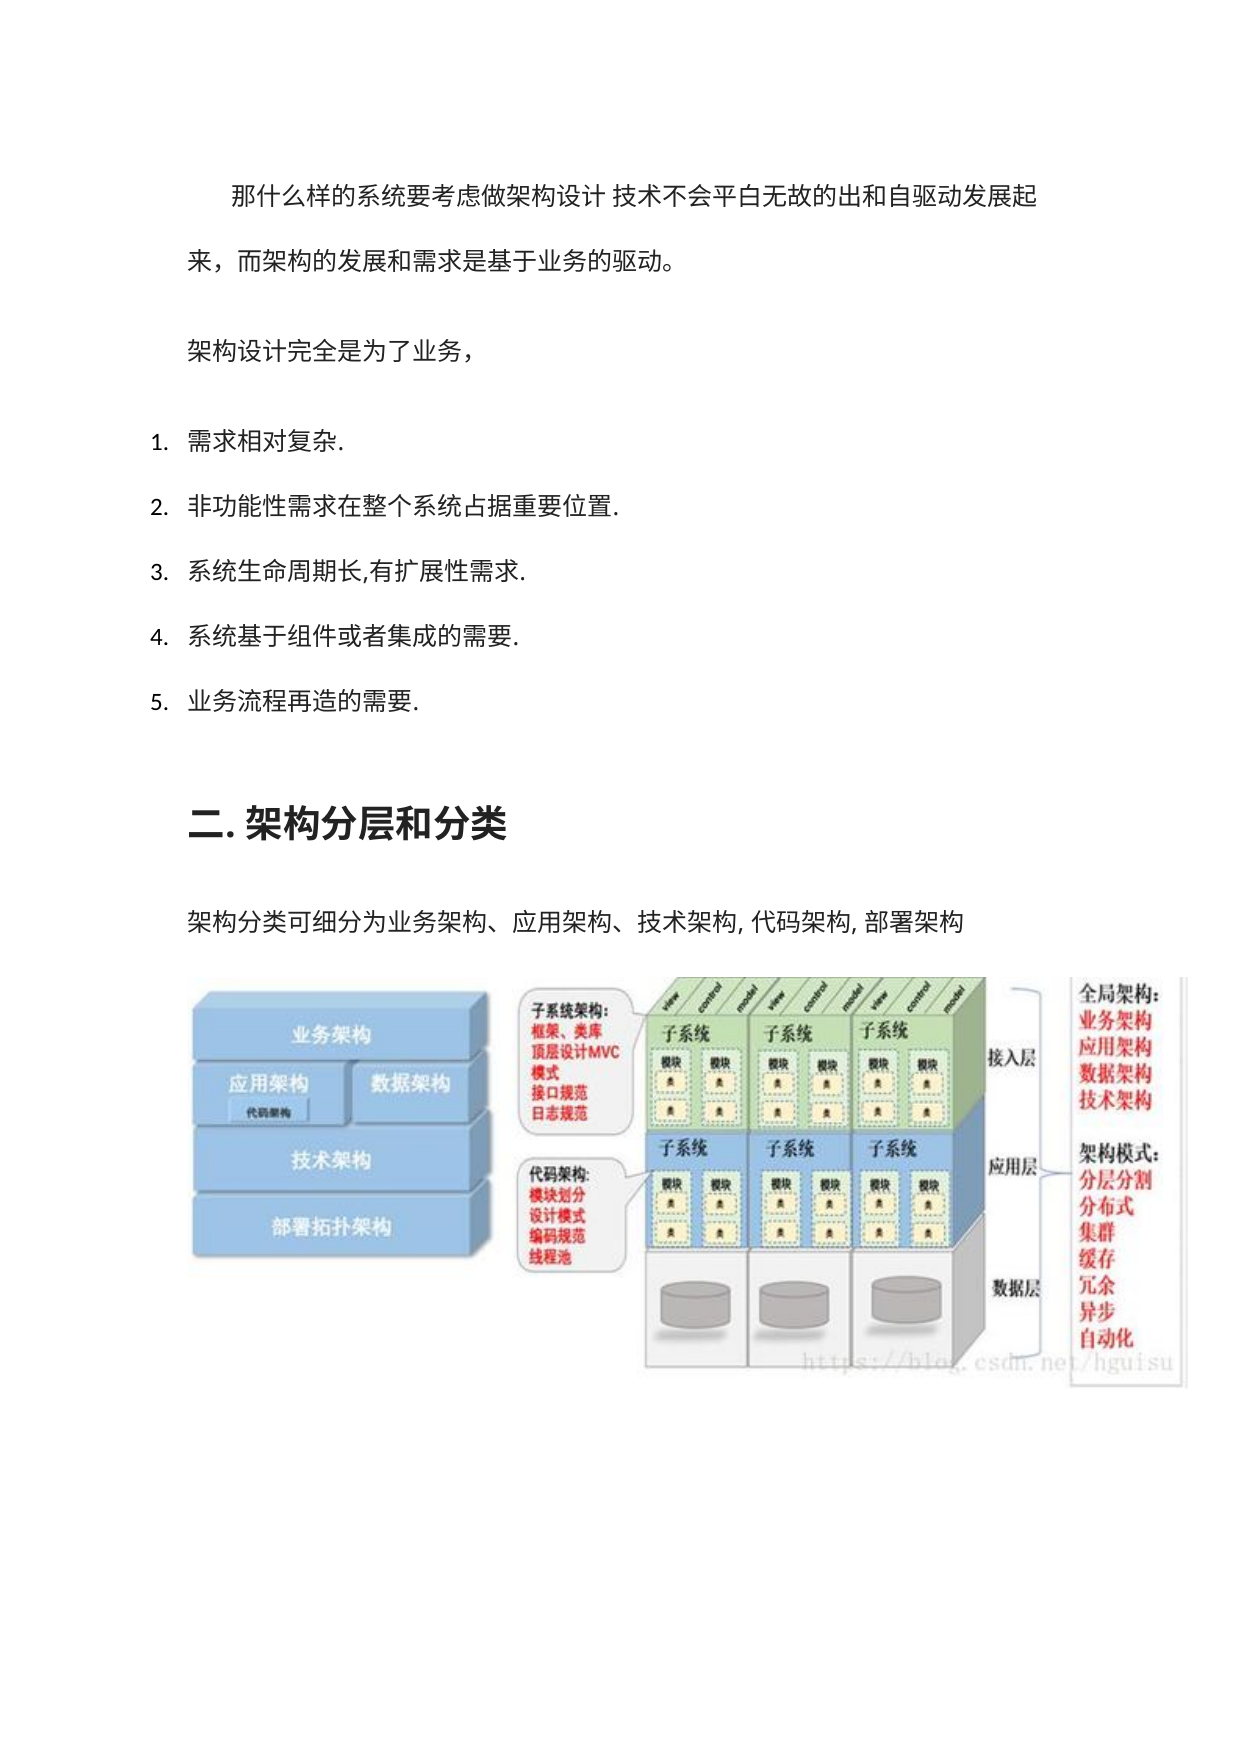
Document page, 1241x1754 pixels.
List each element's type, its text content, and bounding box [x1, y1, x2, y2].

list 业务流程再造的需要. [150, 667, 1053, 732]
picture [187, 977, 1188, 1389]
text 那什么样的系统要考虑做架构设计 技术不会平白无故的出和自驱动发展起来，而架构的发展和需求是基于业务的驱动。 [187, 162, 1053, 292]
list 非功能性需求在整个系统占据重要位置. [150, 472, 1053, 537]
list 系统基于组件或者集成的需要. [150, 602, 1053, 667]
text 架构分类可细分为业务架构、应用架构、技术架构, 代码架构, 部署架构 [187, 888, 1053, 953]
list 需求相对复杂. [150, 407, 1053, 472]
subtitle 二. 架构分层和分类 [187, 788, 1053, 853]
text 架构设计完全是为了业务， [187, 317, 1053, 382]
list 系统生命周期长,有扩展性需求. [150, 537, 1053, 602]
